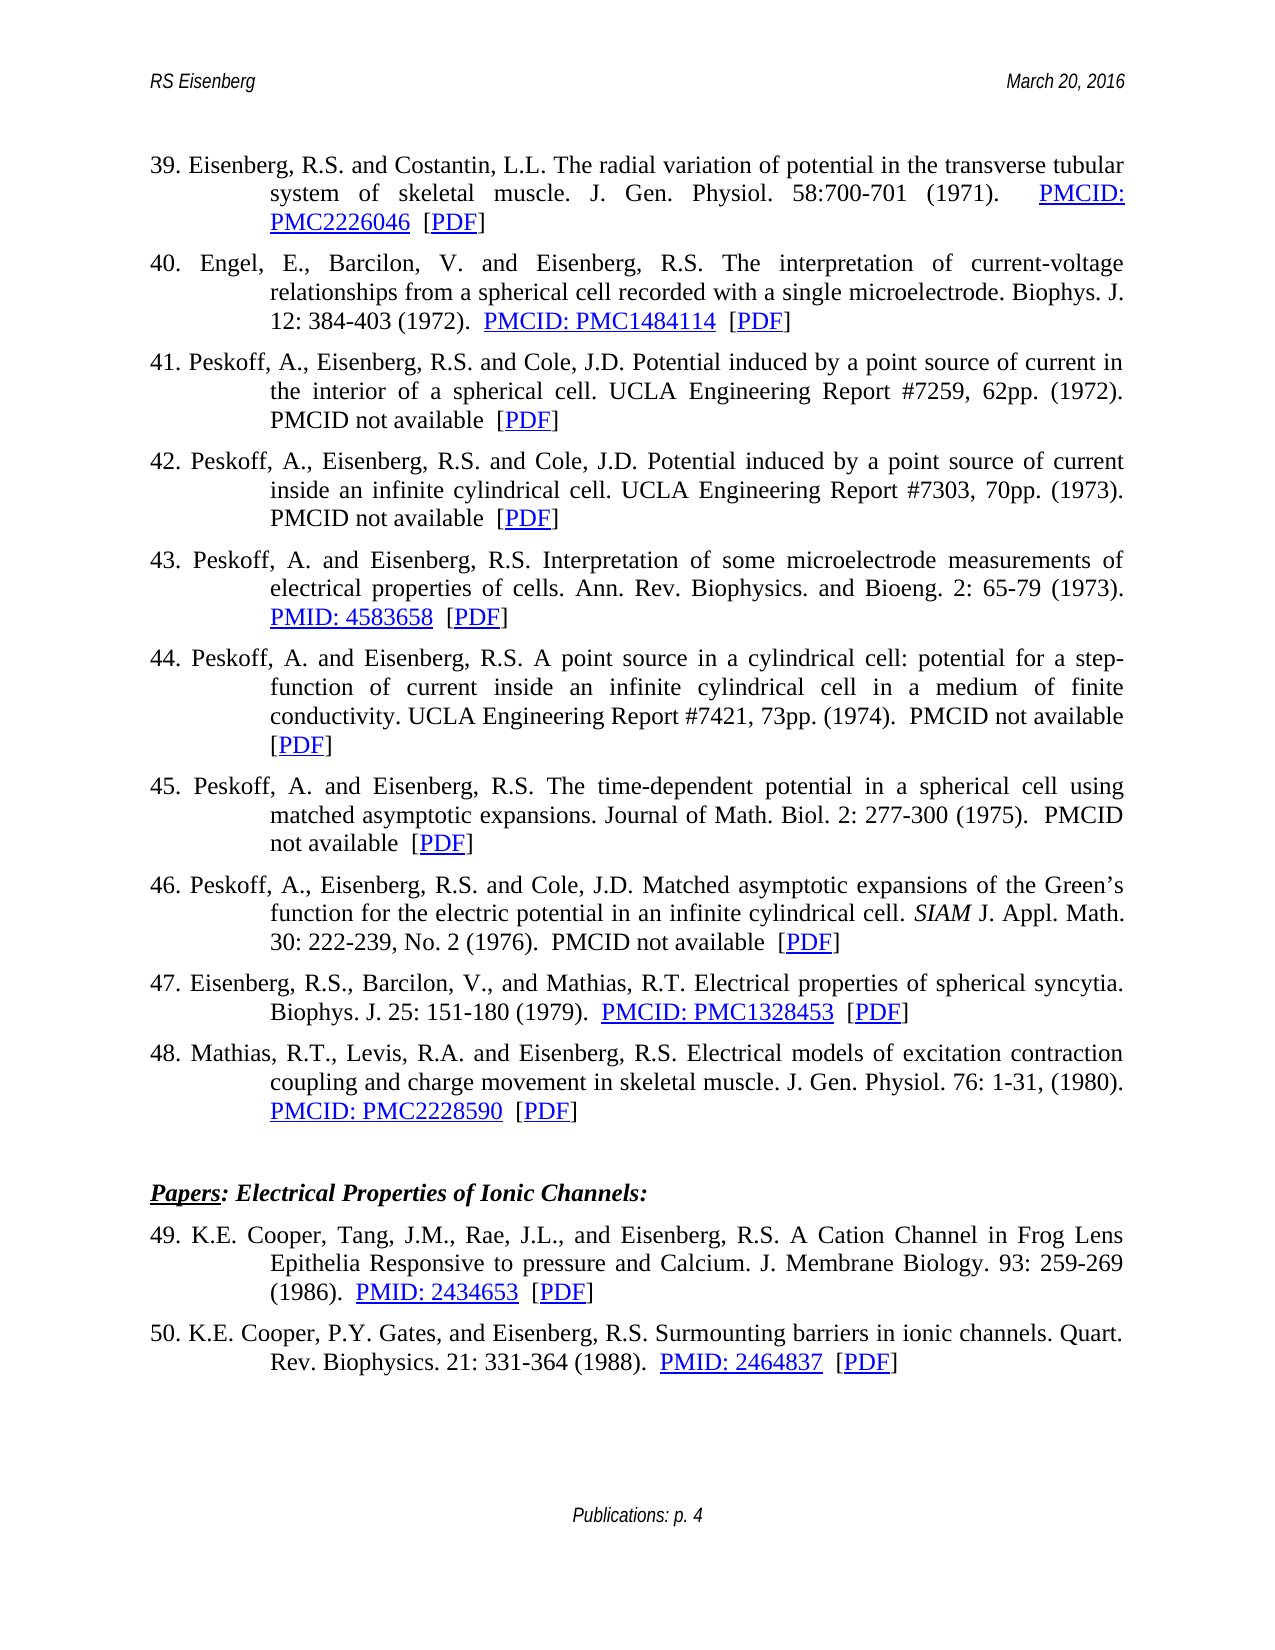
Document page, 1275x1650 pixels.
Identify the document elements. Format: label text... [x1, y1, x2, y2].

text 48. Mathias, R.T., Levis, R.A. and Eisenberg, R.S. Electrical models of excitation contraction coupling and charge movement in skeletal muscle. J. Gen. Physiol. 76: 1-31, (1980). PMCID: PMC2228590 [PDF] [150, 1038, 1125, 1125]
text 47. Eisenberg, R.S., Barcilon, V., and Mathias, R.T. Electrical properties of spherical syncytia. Biophys. J. 25: 151-180 (1979). PMCID: PMC1328453 [PDF] [150, 968, 1125, 1026]
text 41. Peskoff, A., Eisenberg, R.S. and Cole, J.D. Potential induced by a point source of current in the interior of a spherical cell. UCLA Engineering Report #7259, 62pp. (1972). PMCID not available [PDF] [150, 347, 1125, 433]
text 42. Peskoff, A., Eisenberg, R.S. and Cole, J.D. Potential induced by a point source of current inside an infinite cylindrical cell. UCLA Engineering Report #7303, 70pp. (1973). PMCID not available [PDF] [150, 446, 1125, 532]
text 40. Engel, E., Barcilon, V. and Eisenberg, R.S. The interpretation of current-voltage relationships from a spherical cell recorded with a single microelectrode. Biophys. J. 12: 384-403 (1972). PMCID: PMC1484114 [PDF] [150, 248, 1125, 335]
text 50. K.E. Cooper, P.Y. Gates, and Eisenberg, R.S. Surmounting barriers in ionic channels. Quart. Rev. Biophysics. 21: 331-364 (1988). PMID: 2464837 [PDF] [150, 1318, 1125, 1376]
text 49. K.E. Cooper, Tang, J.M., Rae, J.L., and Eisenberg, R.S. A Cation Channel in Frog Lens Epithelia Responsive to pressure and Calcium. J. Membrane Biology. 93: 259-269 (1986). PMID: 2434653 [PDF] [150, 1220, 1125, 1306]
text 43. Peskoff, A. and Eisenberg, R.S. Interpretation of some microelectrode measurements of electrical properties of cells. Ann. Rev. Biophysics. and Bioeng. 2: 65-79 (1973). PMID: 4583658 [PDF] [150, 545, 1125, 631]
text 39. Eisenberg, R.S. and Costantin, L.L. The radial variation of potential in the transverse tubular system of skeletal muscle. J. Gen. Physiol. 58:700-701 (1971). PMCID: PMC2226046 [PDF] [150, 150, 1125, 236]
text 46. Peskoff, A., Eisenberg, R.S. and Cole, J.D. Matched asymptotic expansions of the Green’s function for the electric potential in an infinite cylindrical cell. SIAM J. Appl. Math. 30: 222-239, No. 2 (1976). PMCID not available [PDF] [150, 870, 1125, 956]
text 45. Peskoff, A. and Eisenberg, R.S. The time-dependent potential in a spherical cell using matched asymptotic expansions. Journal of Math. Biol. 2: 277-300 (1975). PMCID not available [PDF] [150, 771, 1125, 857]
text Papers: Electrical Properties of Ionic Channels: [150, 1178, 1125, 1207]
text 44. Peskoff, A. and Eisenberg, R.S. A point source in a cylindrical cell: potential for a step-function of current inside an infinite cylindrical cell in a medium of finite conductivity. UCLA Engineering Report #7421, 73pp. (1974). PMCID not available [PDF] [150, 643, 1125, 758]
